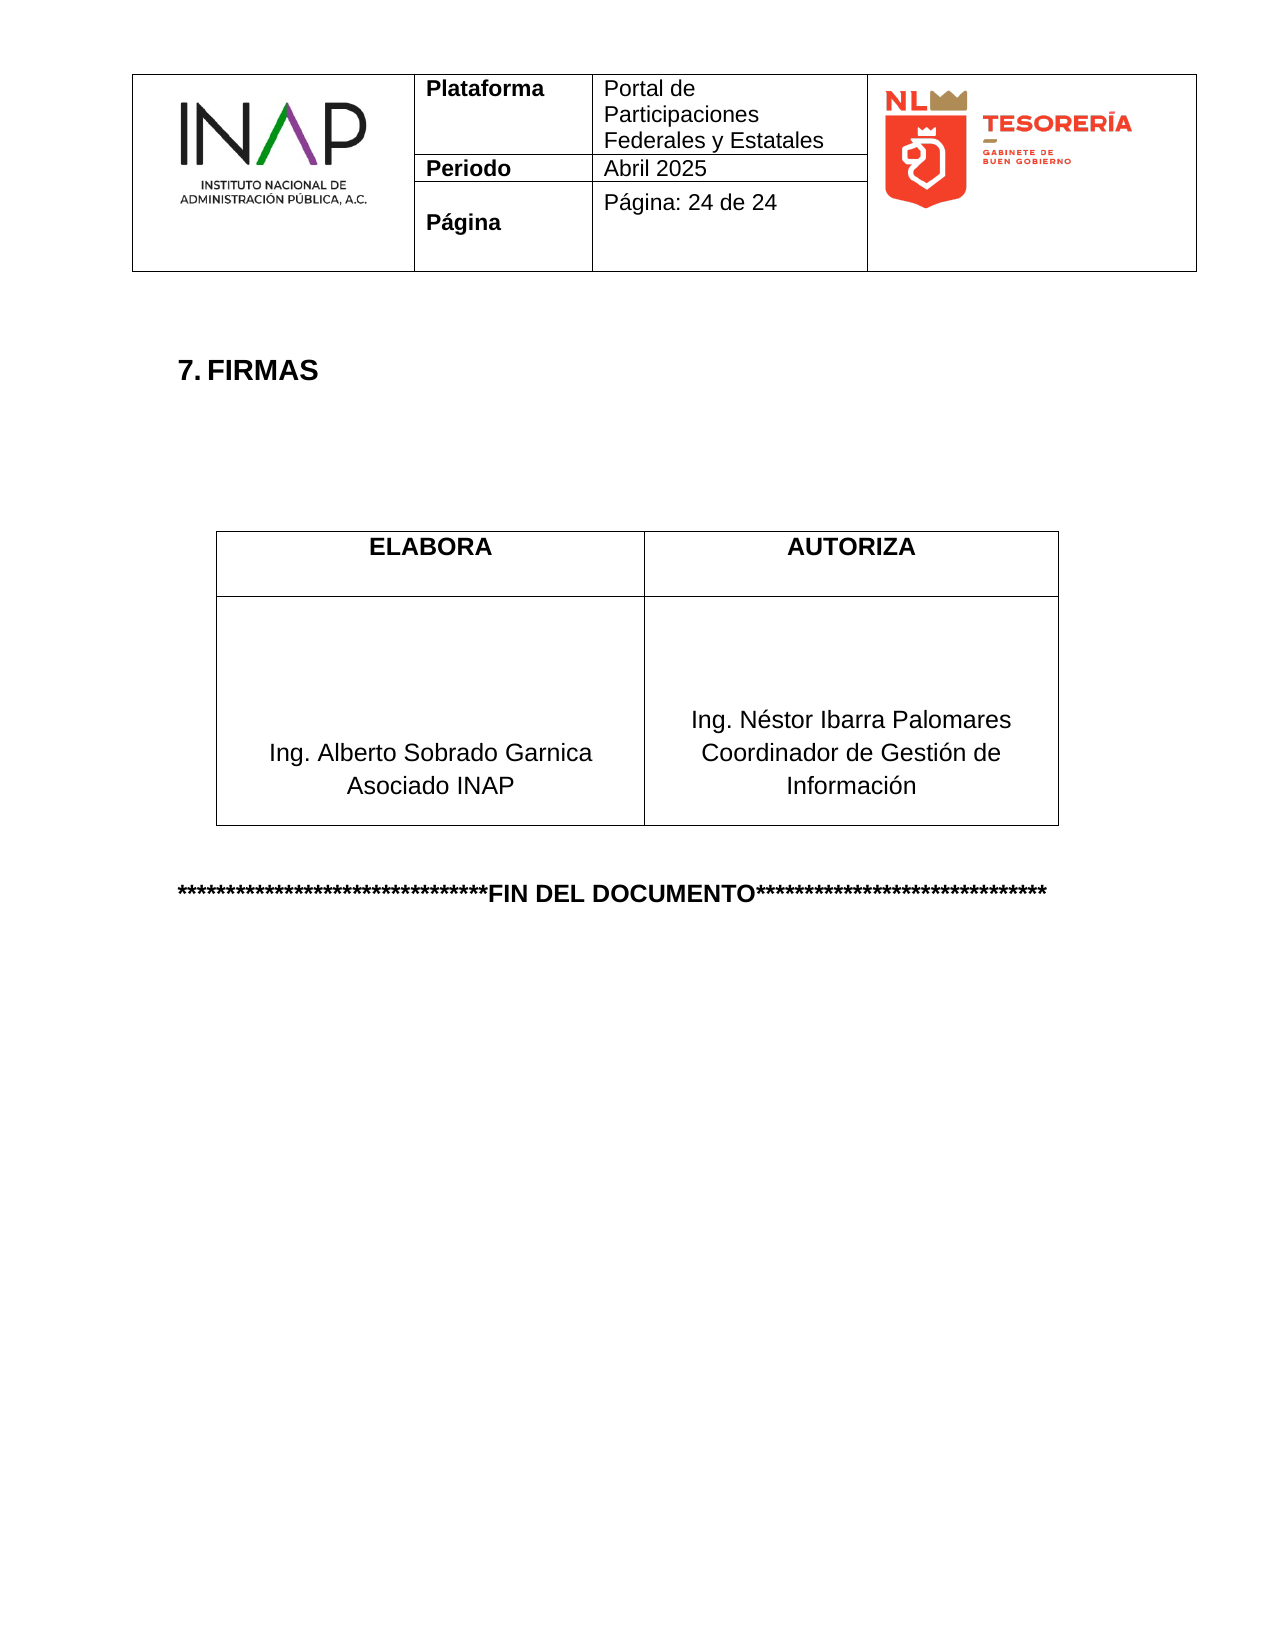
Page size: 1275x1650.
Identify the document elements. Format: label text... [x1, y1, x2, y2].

picture [143, 86, 400, 221]
table_header AUTORIZA [645, 532, 1058, 596]
text ********************************FIN DEL DOCUMENTO****************************** [177, 879, 1098, 908]
table_cell Ing. Néstor Ibarra Palomares Coordinador de Gestión de Información [645, 597, 1058, 824]
picture [878, 89, 1135, 208]
table_header ELABORA [217, 532, 644, 596]
table_cell Ing. Alberto Sobrado Garnica Asociado INAP [217, 597, 644, 824]
list FIRMAS [177, 353, 1098, 386]
